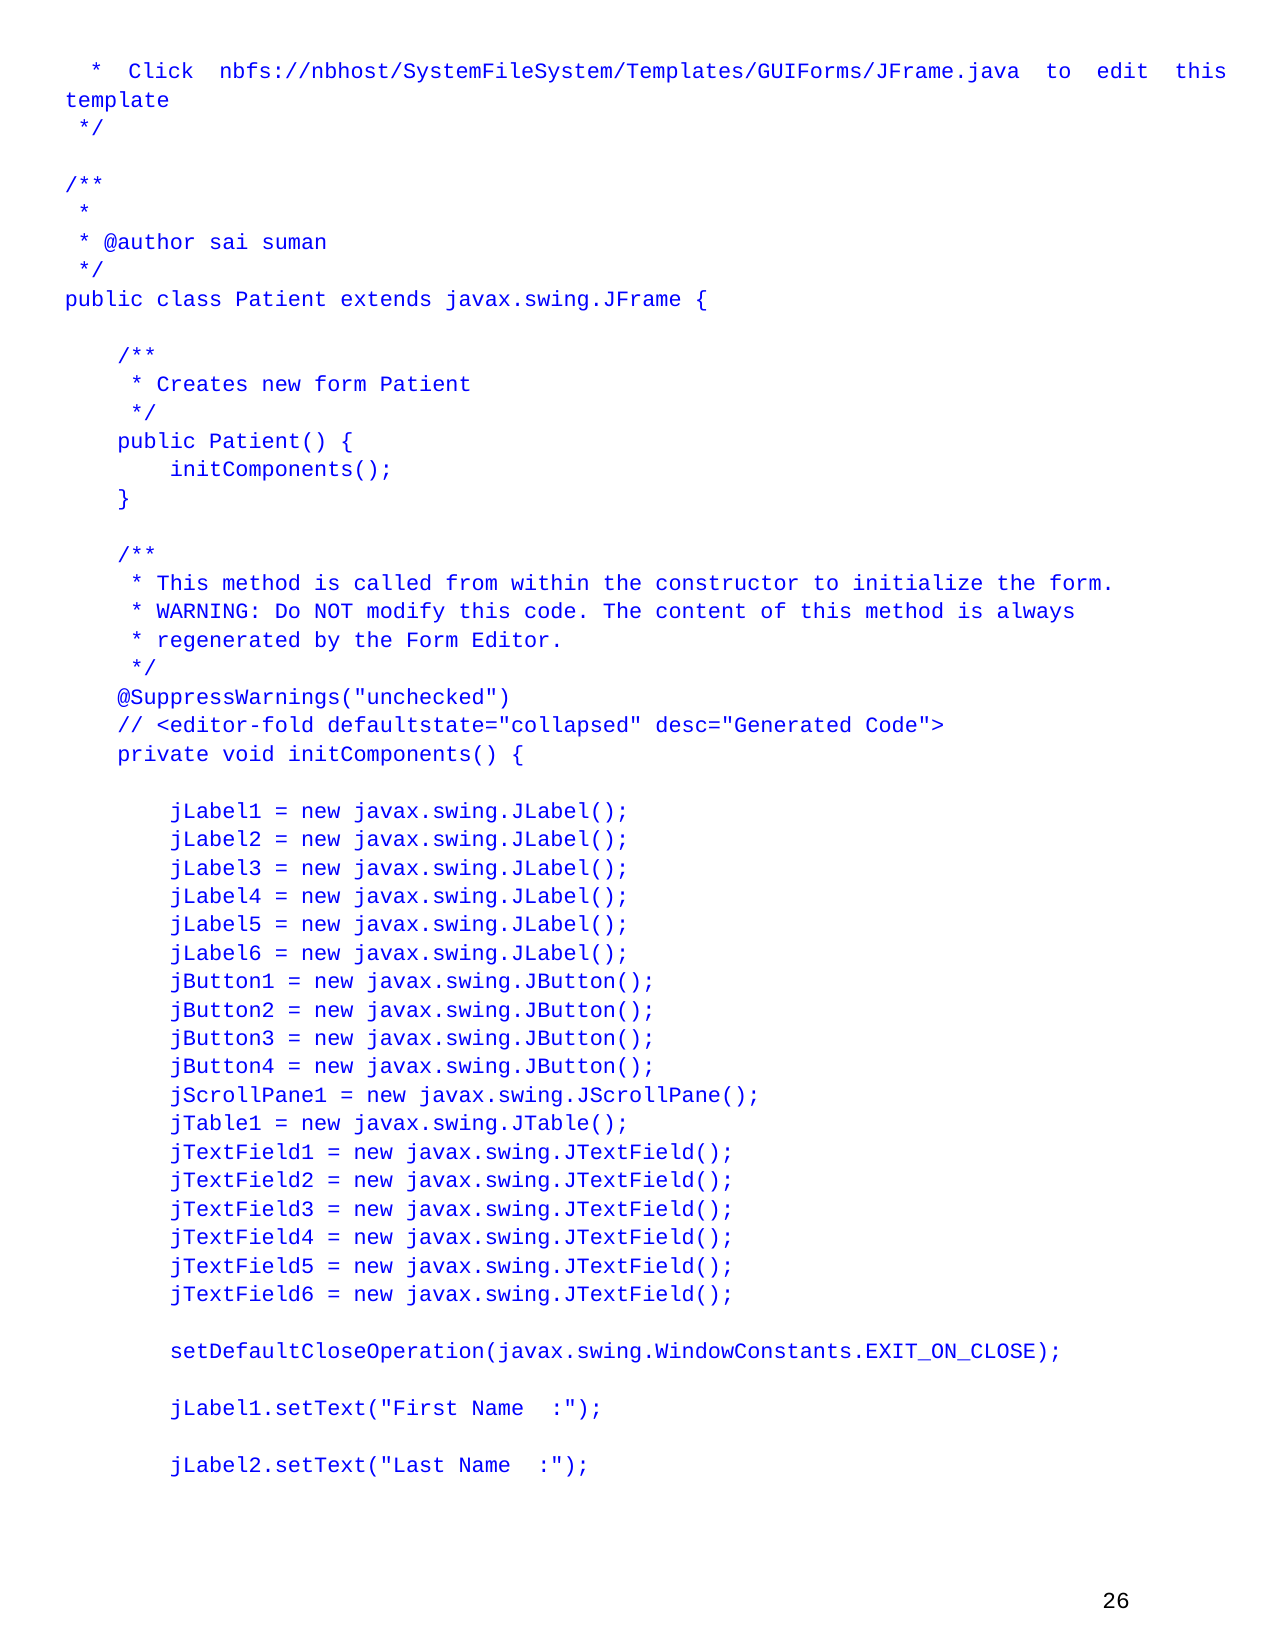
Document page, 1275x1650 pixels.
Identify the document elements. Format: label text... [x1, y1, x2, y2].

text @SuppressWarnings("unchecked") [64, 686, 1227, 711]
text * WARNING: Do NOT modify this code. The content of this method is always [64, 601, 1227, 626]
text jButton1 = new javax.swing.JButton(); [64, 970, 1227, 995]
text jTable1 = new javax.swing.JTable(); [64, 1113, 1227, 1137]
text private void initComponents() { [64, 743, 1227, 768]
text jLabel1 = new javax.swing.JLabel(); [64, 800, 1227, 824]
text * Click nbfs://nbhost/SystemFileSystem/Templates/GUIForms/JFrame.java to edit this template [64, 60, 1227, 114]
text jTextField6 = new javax.swing.JTextField(); [64, 1283, 1227, 1308]
text } [64, 487, 1227, 512]
text */ [64, 259, 1227, 284]
text jScrollPane1 = new javax.swing.JScrollPane(); [64, 1084, 1227, 1109]
text * @author sai suman [64, 231, 1227, 256]
text jButton4 = new javax.swing.JButton(); [64, 1056, 1227, 1081]
text jTextField4 = new javax.swing.JTextField(); [64, 1226, 1227, 1251]
text */ [64, 402, 1227, 426]
text * This method is called from within the constructor to initialize the form. [64, 572, 1227, 597]
text jLabel4 = new javax.swing.JLabel(); [64, 885, 1227, 910]
text /** [64, 544, 1227, 569]
text public Patient() { [64, 430, 1227, 455]
text public class Patient extends javax.swing.JFrame { [64, 288, 1227, 313]
text jLabel2.setText("Last Name :"); [64, 1454, 1227, 1479]
text // <editor-fold defaultstate="collapsed" desc="Generated Code"> [64, 714, 1227, 739]
text jLabel2 = new javax.swing.JLabel(); [64, 828, 1227, 853]
text jTextField3 = new javax.swing.JTextField(); [64, 1198, 1227, 1223]
text jLabel1.setText("First Name :"); [64, 1397, 1227, 1422]
text jLabel6 = new javax.swing.JLabel(); [64, 942, 1227, 967]
text initComponents(); [64, 458, 1227, 483]
text * Creates new form Patient [64, 373, 1227, 398]
text /** [64, 345, 1227, 369]
text * [64, 203, 1227, 227]
text */ [64, 658, 1227, 682]
text /** [64, 174, 1227, 199]
text jLabel3 = new javax.swing.JLabel(); [64, 857, 1227, 881]
text jTextField2 = new javax.swing.JTextField(); [64, 1169, 1227, 1194]
text jTextField5 = new javax.swing.JTextField(); [64, 1255, 1227, 1279]
text jButton2 = new javax.swing.JButton(); [64, 999, 1227, 1024]
text jTextField1 = new javax.swing.JTextField(); [64, 1141, 1227, 1166]
text jLabel5 = new javax.swing.JLabel(); [64, 913, 1227, 938]
text jButton3 = new javax.swing.JButton(); [64, 1027, 1227, 1052]
text setDefaultCloseOperation(javax.swing.WindowConstants.EXIT_ON_CLOSE); [64, 1340, 1227, 1365]
text */ [64, 117, 1227, 142]
text * regenerated by the Form Editor. [64, 629, 1227, 654]
